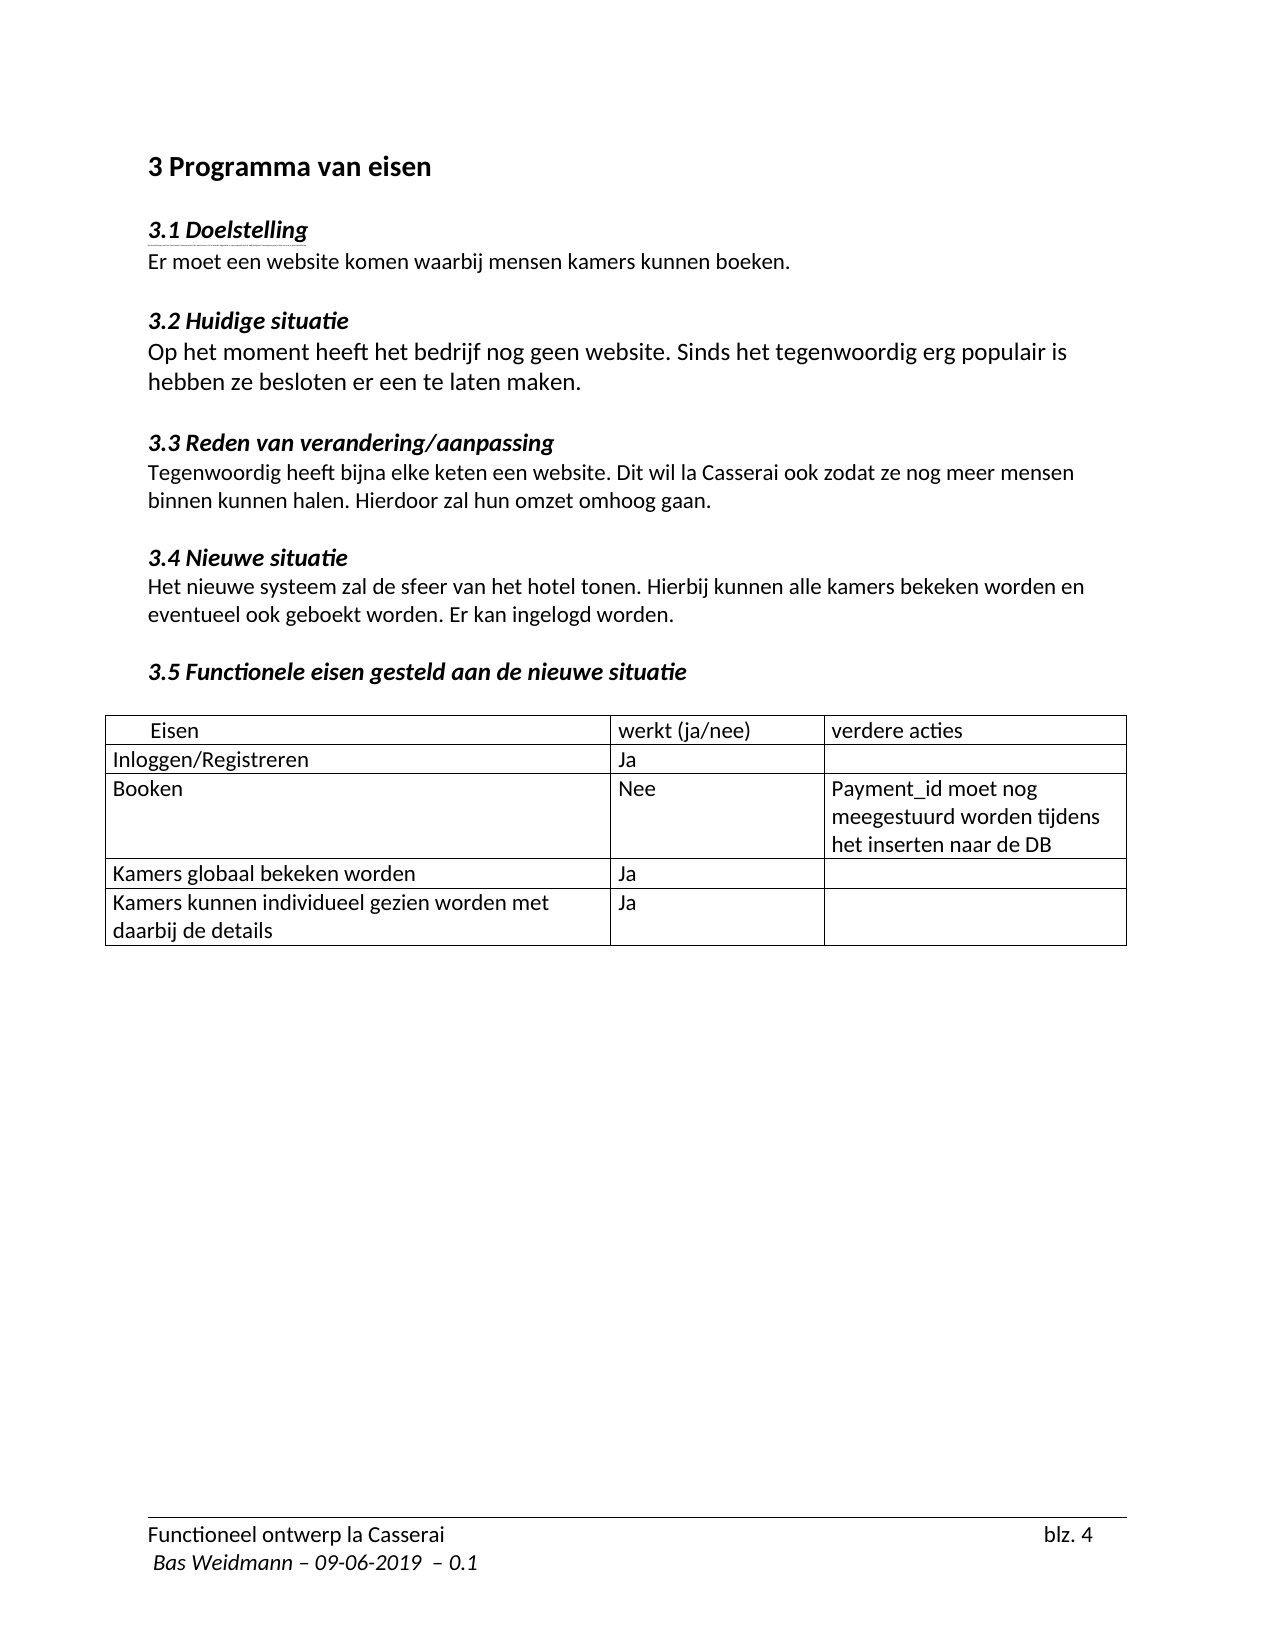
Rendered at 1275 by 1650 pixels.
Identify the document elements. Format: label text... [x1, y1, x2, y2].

table_cell Nee [611, 774, 824, 858]
table_cell [825, 745, 1126, 773]
table_cell Payment_id moet nog meegestuurd worden tijdens het inserten naar de DB [825, 774, 1126, 858]
table_cell Inloggen/Registreren [106, 745, 610, 773]
table_header verdere acties [825, 716, 1126, 744]
table_cell Kamers kunnen individueel gezien worden met daarbij de details [106, 889, 610, 944]
table_cell Kamers globaal bekeken worden [106, 859, 610, 887]
text Op het moment heeft het bedrijf nog geen website. Sinds het tegenwoordig erg populair is hebben ze besloten er een te laten maken. [148, 336, 1127, 397]
table_cell [825, 859, 1126, 887]
table_cell [825, 889, 1126, 944]
subtitle 3.2 Huidige situatie [148, 305, 1127, 336]
subtitle 3.1 Doelstelling [148, 214, 1127, 244]
subtitle 3.4 Nieuwe situatie [148, 542, 1127, 572]
table_cell Ja [611, 745, 824, 773]
table_header werkt (ja/nee) [611, 716, 824, 744]
table_cell Booken [106, 774, 610, 858]
subtitle 3.3 Reden van verandering/aanpassing [148, 427, 1127, 458]
text Het nieuwe systeem zal de sfeer van het hotel tonen. Hierbij kunnen alle kamers bekeken worden en eventueel ook geboekt worden. Er kan ingelogd worden. [148, 572, 1127, 628]
table_header Eisen [106, 716, 610, 744]
table_cell Ja [611, 859, 824, 887]
text Tegenwoordig heeft bijna elke keten een website. Dit wil la Casserai ook zodat ze nog meer mensen binnen kunnen halen. Hierdoor zal hun omzet omhoog gaan. [148, 458, 1127, 514]
subtitle 3.5 Functionele eisen gesteld aan de nieuwe situatie [148, 657, 1127, 687]
text Er moet een website komen waarbij mensen kamers kunnen boeken. [148, 247, 1127, 275]
table_cell Ja [611, 889, 824, 944]
subtitle 3 Programma van eisen [148, 148, 1127, 183]
